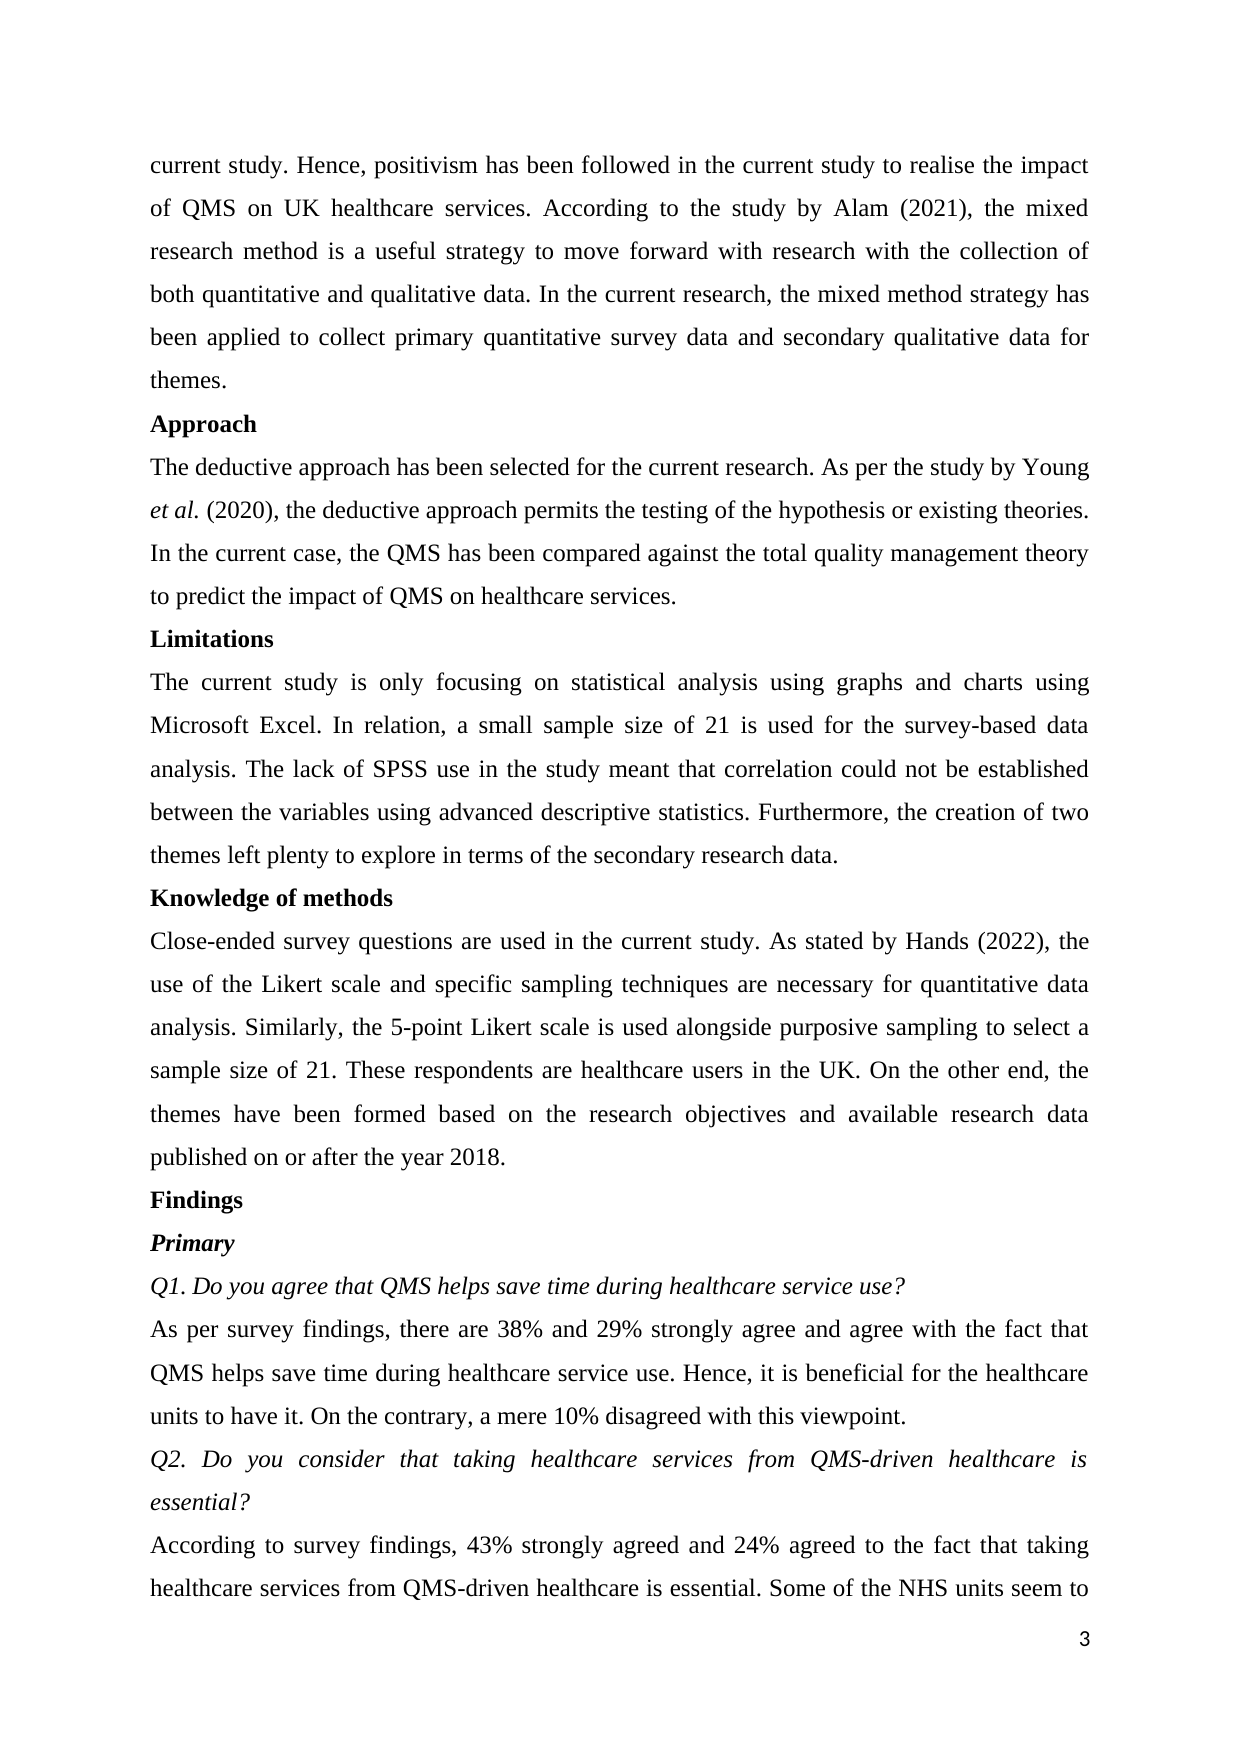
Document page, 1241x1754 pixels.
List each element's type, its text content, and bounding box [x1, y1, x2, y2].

text Close-ended survey questions are used in the current study. As stated by Hands (2022), the use of the Likert scale and specific sampling techniques are necessary for quantitative data analysis. Similarly, the 5-point Likert scale is used alongside purposive sampling to select a sample size of 21. These respondents are healthcare users in the UK. On the other end, the themes have been formed based on the research objectives and available research data published on or after the year 2018. [150, 926, 1090, 1171]
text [150, 150, 1090, 394]
text Q2. Do you consider that taking healthcare services from QMS-driven healthcare is essential? [150, 1444, 1090, 1516]
subtitle Limitations [150, 624, 1090, 653]
subtitle Findings [150, 1185, 1090, 1214]
text As per survey findings, there are 38% and 29% strongly agree and agree with the fact that QMS helps save time during healthcare service use. Hence, it is beneficial for the healthcare units to have it. On the contrary, a mere 10% disagreed with this viewpoint. [150, 1314, 1090, 1429]
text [150, 1530, 1090, 1602]
text The deductive approach has been selected for the current research. As per the study by Young et al. (2020), the deductive approach permits the testing of the hypothesis or existing theories. In the current case, the QMS has been compared against the total quality management theory to predict the impact of QMS on healthcare services. [150, 452, 1090, 610]
text Q1. Do you agree that QMS helps save time during healthcare service use? [150, 1271, 1090, 1300]
text Primary [150, 1228, 1090, 1257]
subtitle Knowledge of methods [150, 883, 1090, 912]
text The current study is only focusing on statistical analysis using graphs and charts using Microsoft Excel. In relation, a small sample size of 21 is used for the survey-based data analysis. The lack of SPSS use in the study meant that correlation could not be established between the variables using advanced descriptive statistics. Furthermore, the creation of two themes left plenty to explore in terms of the secondary research data. [150, 667, 1090, 869]
subtitle Approach [150, 409, 1090, 437]
